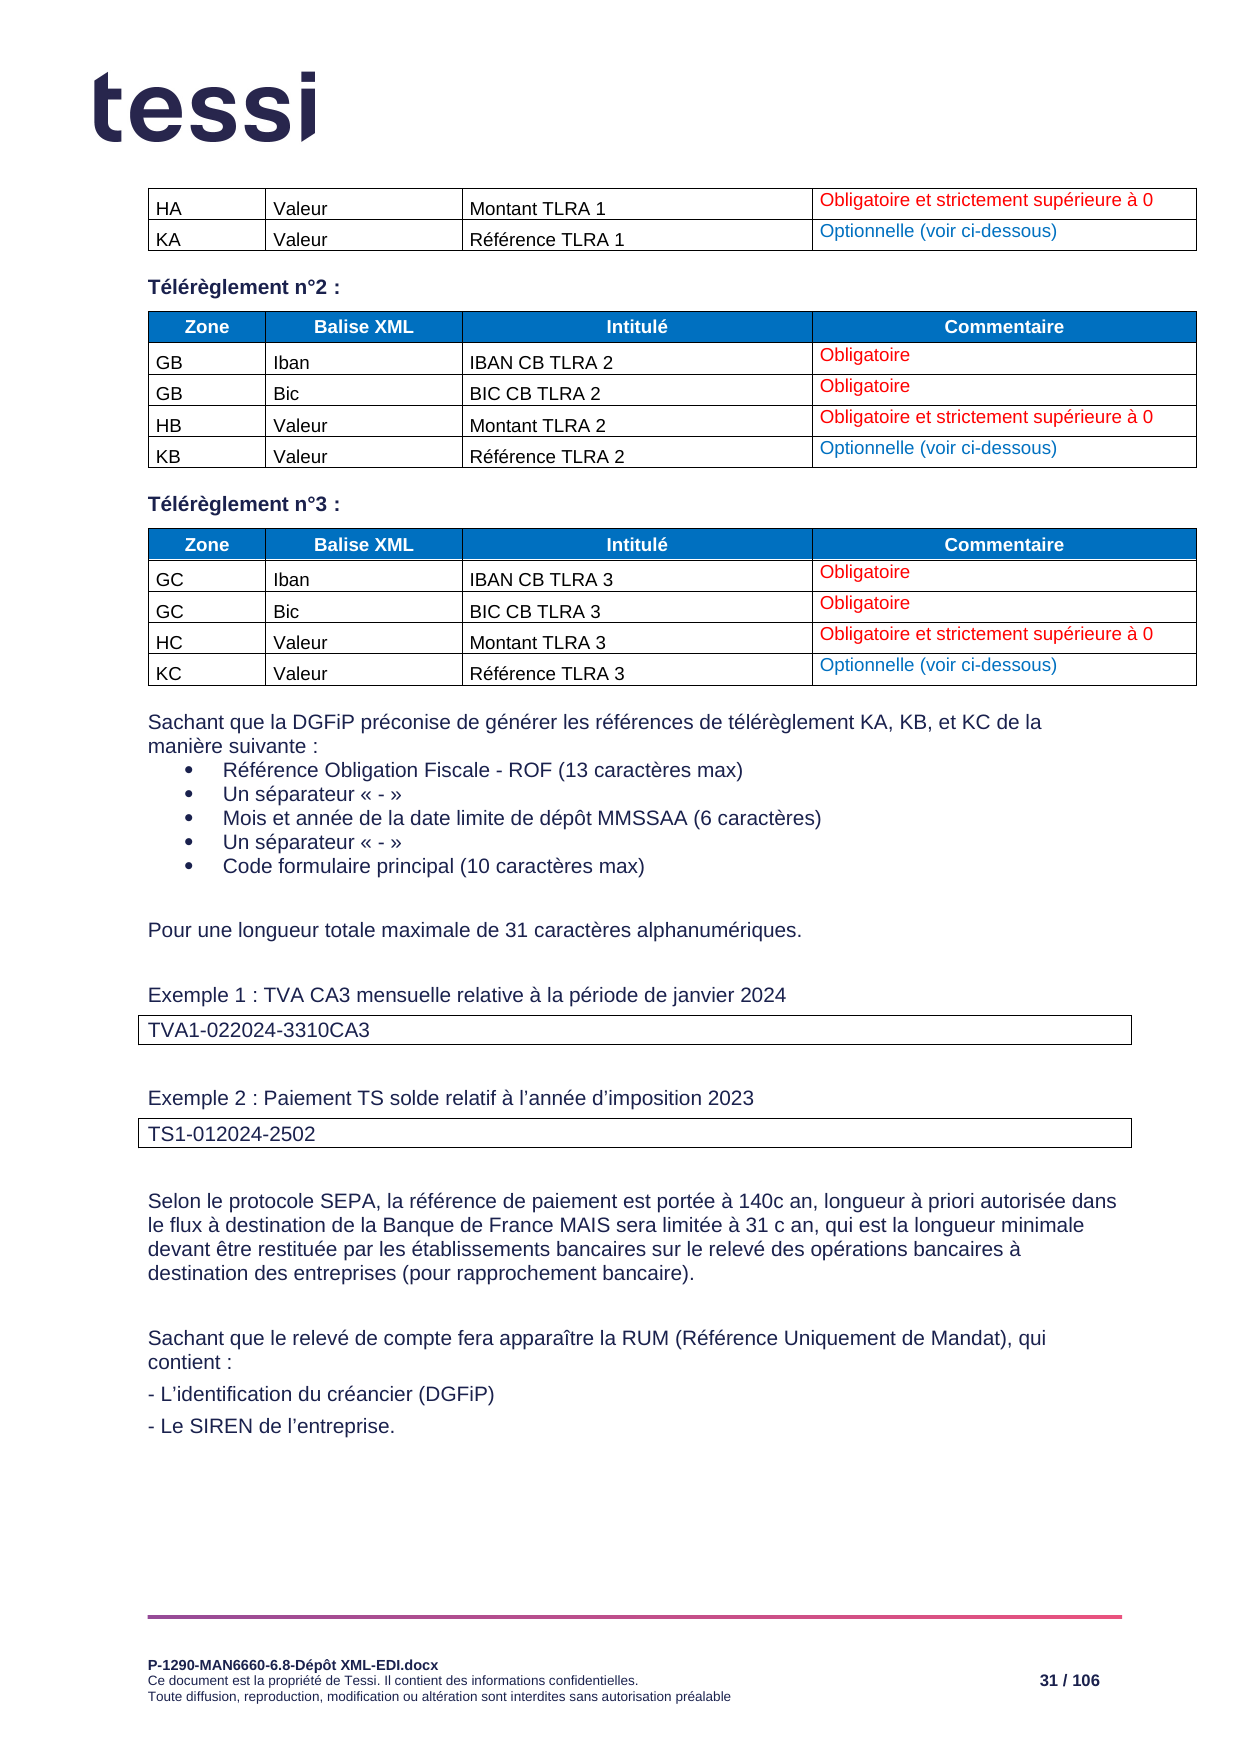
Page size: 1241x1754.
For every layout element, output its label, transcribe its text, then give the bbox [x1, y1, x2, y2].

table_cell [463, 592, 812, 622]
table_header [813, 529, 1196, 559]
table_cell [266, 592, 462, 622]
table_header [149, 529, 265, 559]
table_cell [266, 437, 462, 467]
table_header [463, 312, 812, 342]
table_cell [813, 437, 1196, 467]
list Référence Obligation Fiscale - ROF (13 caractères max) [185, 757, 1122, 781]
text TS1-012024-2502 [139, 1119, 1131, 1147]
text Exemple 2 : Paiement TS solde relatif à l’année d’imposition 2023 [148, 1086, 1122, 1110]
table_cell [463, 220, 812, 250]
text Télérèglement n°2 : [148, 275, 1122, 299]
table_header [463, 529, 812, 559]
text Selon le protocole SEPA, la référence de paiement est portée à 140c an, longueur à priori autorisée dans le flux à destination de la Banque de France MAIS sera limitée à 31 c an, qui est la longueur minimale devant être restituée par les établissements bancaires sur le relevé des opérations bancaires à destination des entreprises (pour rapprochement bancaire). [148, 1189, 1122, 1285]
list Un séparateur « - » [185, 781, 1122, 806]
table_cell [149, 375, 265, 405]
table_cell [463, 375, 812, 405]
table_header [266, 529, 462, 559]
list Code formulaire principal (10 caractères max) [185, 854, 1122, 878]
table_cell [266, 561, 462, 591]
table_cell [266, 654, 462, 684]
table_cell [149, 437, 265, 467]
text Sachant que la DGFiP préconise de générer les références de télérèglement KA, KB, et KC de la manière suivante : [148, 709, 1122, 757]
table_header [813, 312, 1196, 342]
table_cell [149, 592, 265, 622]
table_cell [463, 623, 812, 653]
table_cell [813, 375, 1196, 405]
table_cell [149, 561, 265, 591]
text Exemple 1 : TVA CA3 mensuelle relative à la période de janvier 2024 [148, 983, 1122, 1007]
list Un séparateur « - » [185, 829, 1122, 854]
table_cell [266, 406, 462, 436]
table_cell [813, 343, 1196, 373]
list Mois et année de la date limite de dépôt MMSSAA (6 caractères) [185, 806, 1122, 829]
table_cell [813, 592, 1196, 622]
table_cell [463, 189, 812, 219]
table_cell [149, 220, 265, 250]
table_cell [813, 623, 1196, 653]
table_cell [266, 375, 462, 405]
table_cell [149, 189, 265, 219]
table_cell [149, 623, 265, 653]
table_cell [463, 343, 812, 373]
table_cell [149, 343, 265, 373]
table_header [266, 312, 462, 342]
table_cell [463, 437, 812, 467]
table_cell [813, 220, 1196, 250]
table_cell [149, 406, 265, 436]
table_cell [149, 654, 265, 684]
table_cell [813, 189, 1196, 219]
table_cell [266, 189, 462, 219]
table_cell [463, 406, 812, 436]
text - Le SIREN de l’entreprise. [148, 1414, 1122, 1438]
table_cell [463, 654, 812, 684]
text Sachant que le relevé de compte fera apparaître la RUM (Référence Uniquement de Mandat), qui contient : [148, 1326, 1122, 1373]
text Télérèglement n°3 : [148, 492, 1122, 516]
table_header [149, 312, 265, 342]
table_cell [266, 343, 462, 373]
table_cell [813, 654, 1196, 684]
text TVA1-022024-3310CA3 [139, 1016, 1131, 1044]
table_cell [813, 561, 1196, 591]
text Pour une longueur totale maximale de 31 caractères alphanumériques. [148, 918, 1122, 942]
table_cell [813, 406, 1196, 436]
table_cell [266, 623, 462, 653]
picture [88, 70, 322, 147]
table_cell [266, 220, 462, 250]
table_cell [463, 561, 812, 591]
text - L’identification du créancier (DGFiP) [148, 1382, 1122, 1406]
